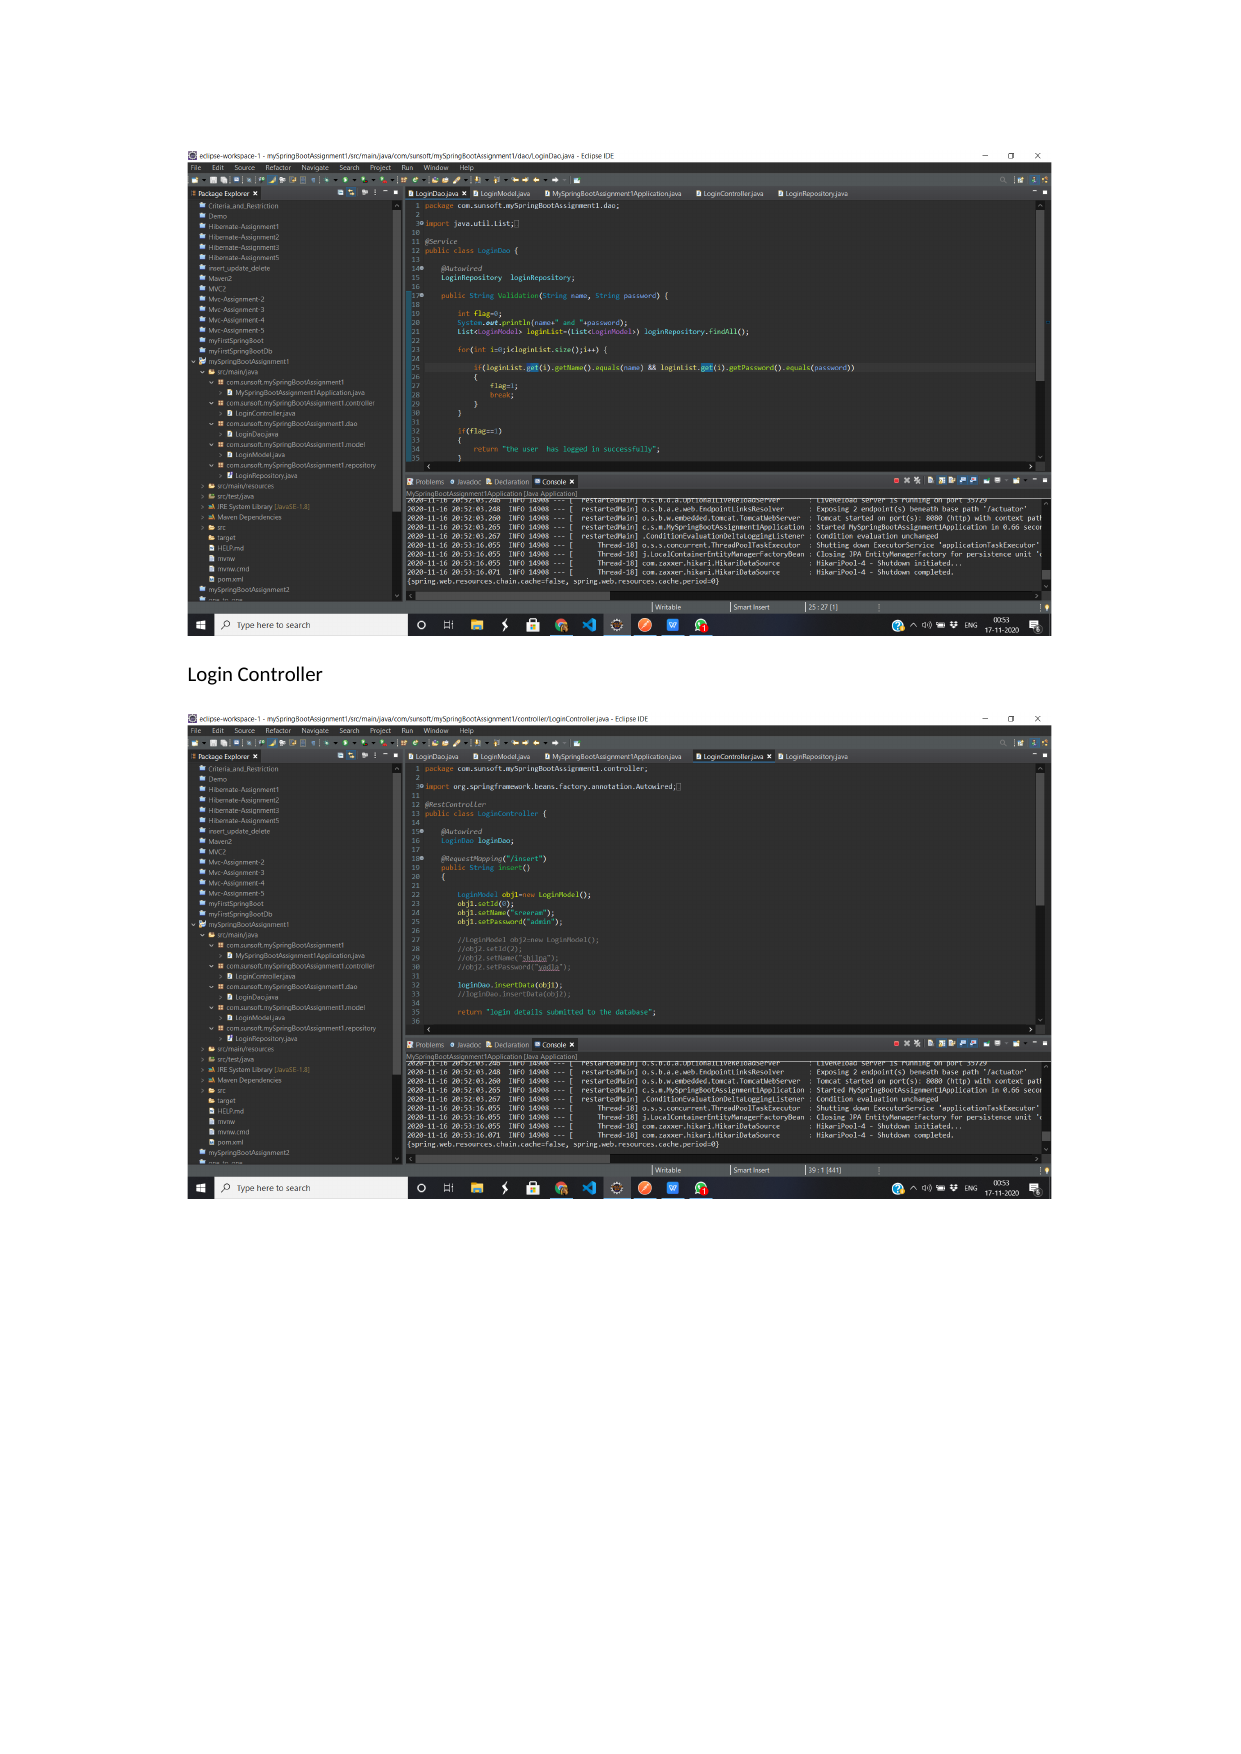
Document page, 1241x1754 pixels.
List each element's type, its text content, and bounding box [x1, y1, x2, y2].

picture [187, 150, 1052, 636]
picture [187, 712, 1052, 1199]
list Login Controller [187, 661, 1053, 687]
